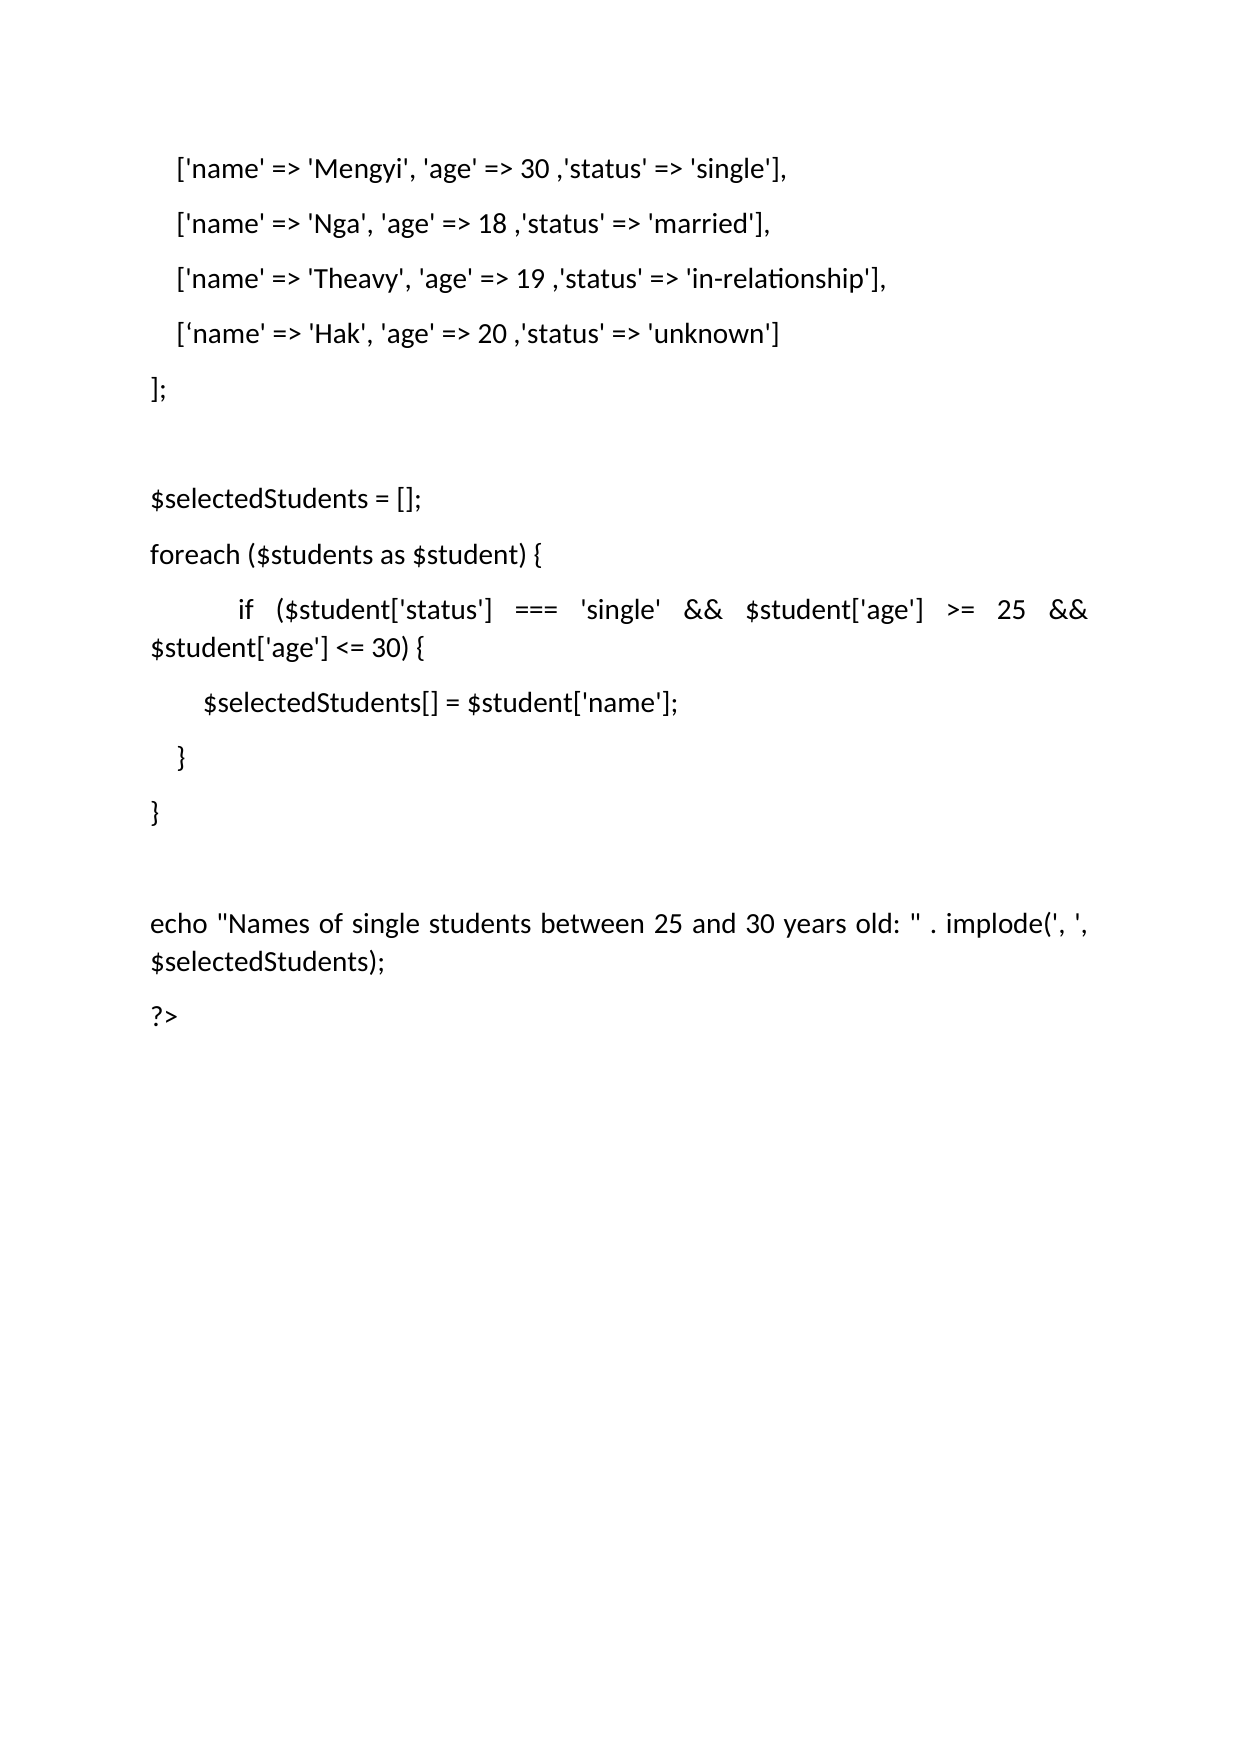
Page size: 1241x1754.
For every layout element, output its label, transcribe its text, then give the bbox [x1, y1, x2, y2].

text ?> [150, 998, 1090, 1034]
text $selectedStudents = []; [150, 481, 1090, 516]
text } [150, 794, 1090, 830]
text echo "Names of single students between 25 and 30 years old: " . implode(', ', $selectedStudents); [150, 905, 1090, 979]
text } [150, 739, 1090, 775]
text ['name' => 'Theavy', 'age' => 19 ,'status' => 'in-relationship'], [150, 260, 1090, 296]
text if ($student['status'] === 'single' && $student['age'] >= 25 && $student['age'] <= 30) { [150, 591, 1090, 665]
text $selectedStudents[] = $student['name']; [150, 684, 1090, 720]
text ['name' => 'Nga', 'age' => 18 ,'status' => 'married'], [150, 205, 1090, 241]
text ['name' => 'Mengyi', 'age' => 30 ,'status' => 'single'], [150, 150, 1090, 186]
text ]; [150, 370, 1090, 406]
text [‘name' => 'Hak', 'age' => 20 ,'status' => 'unknown'] [150, 315, 1090, 351]
text foreach ($students as $student) { [150, 536, 1090, 571]
